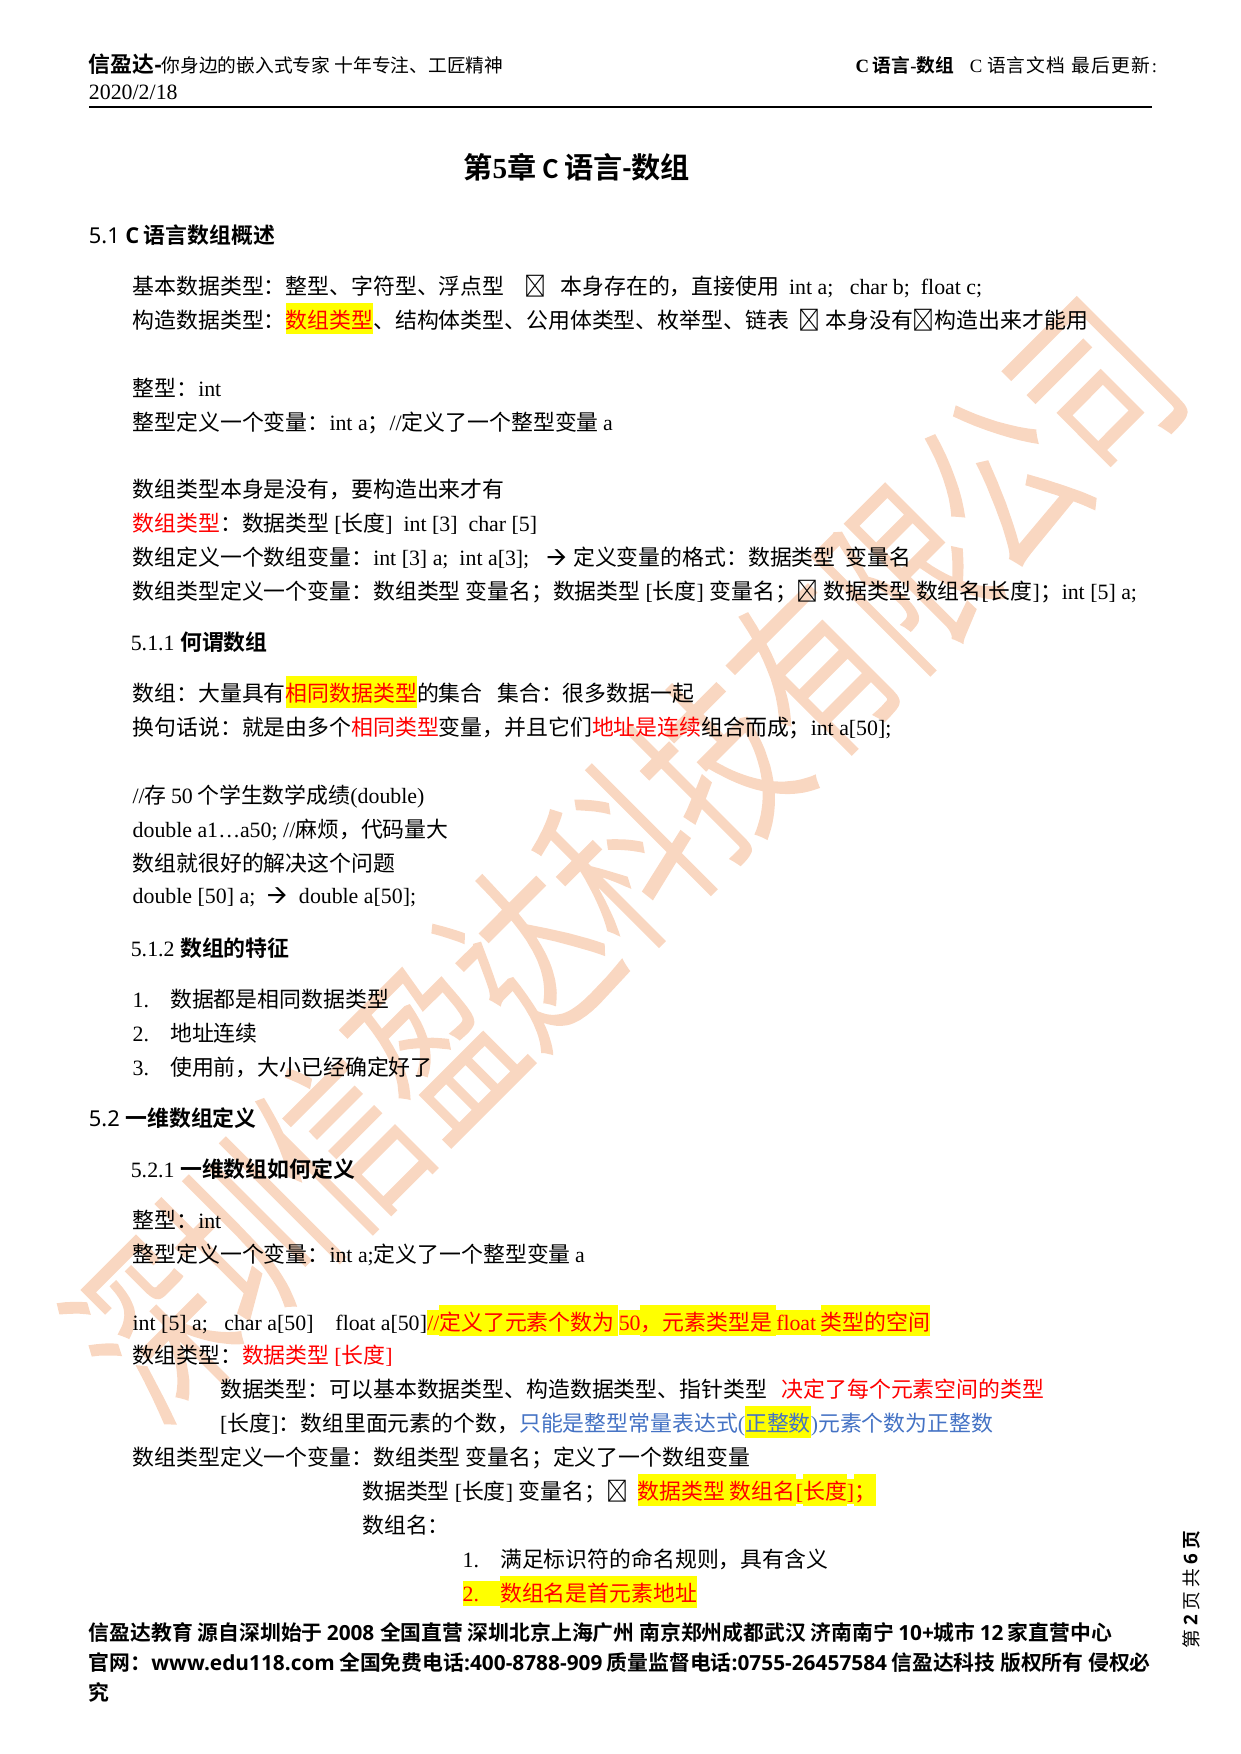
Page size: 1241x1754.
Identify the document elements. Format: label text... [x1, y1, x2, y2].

text double [50] a; double a[50]; [89, 879, 1152, 913]
text 数组类型定义一个变量：数组类型 变量名；数据类型 [长度] 变量名； 数据类型 数组名[长度]；int [5] a; [89, 573, 1152, 607]
text 整型：int [89, 1201, 1152, 1235]
subtitle 一维数组定义 [89, 1099, 1152, 1133]
subtitle C语言数组概述 [89, 217, 1152, 251]
text 数据类型 [长度] 变量名； 数据类型 数组名[长度]； [89, 1473, 1152, 1507]
text 数组类型：数据类型 [长度] int [3] char [5] [89, 505, 1152, 539]
text 整型定义一个变量：int a；//定义了一个整型变量a [89, 403, 1152, 437]
text 构造数据类型：数组类型、结构体类型、公用体类型、枚举型、链表 本身没有构造出来才能用 [89, 302, 1152, 336]
text 数组定义一个数组变量：int [3] a; int a[3]; 定义变量的格式：数据类型 变量名 [89, 539, 1152, 573]
list 满足标识符的命名规则，具有含义 [462, 1541, 1152, 1575]
text 整型：int [89, 369, 1152, 403]
subtitle 何谓数组 [89, 624, 1152, 658]
subtitle 一维数组如何定义 [89, 1151, 1152, 1184]
text 整型定义一个变量：int a;定义了一个整型变量a [89, 1235, 1152, 1269]
list 数组名是首元素地址 [462, 1575, 1152, 1609]
text 数组名： [89, 1507, 1152, 1541]
text 换句话说：就是由多个相同类型变量，并且它们地址是连续组合而成；int a[50]; [89, 709, 1152, 743]
text 数组就很好的解决这个问题 [89, 845, 1152, 879]
text 数组类型本身是没有，要构造出来才有 [89, 471, 1152, 505]
text //存50个学生数学成绩(double) [89, 777, 1152, 811]
text int [5] a; char a[50] float a[50]//定义了元素个数为50，元素类型是float类型的空间 [89, 1303, 1152, 1337]
list 使用前，大小已经确定好了 [132, 1049, 1152, 1083]
text 数组：大量具有相同数据类型的集合 集合：很多数据一起 [89, 675, 1152, 709]
text 数据类型：可以基本数据类型、构造数据类型、指针类型 决定了每个元素空间的类型 [89, 1371, 1152, 1405]
text 基本数据类型：整型、字符型、浮点型 本身存在的，直接使用 int a; char b; float c; [89, 268, 1152, 302]
text 数组类型：数据类型 [长度] [89, 1337, 1152, 1371]
text [长度]：数组里面元素的个数，只能是整型常量表达式(正整数)元素个数为正整数 [89, 1405, 1152, 1439]
subtitle C语言-数组 [1, 132, 1152, 200]
subtitle 数组的特征 [89, 930, 1152, 964]
list 数据都是相同数据类型 [132, 981, 1152, 1015]
list 地址连续 [132, 1015, 1152, 1049]
text 数组类型定义一个变量：数组类型 变量名；定义了一个数组变量 [89, 1439, 1152, 1473]
text double a1…a50; //麻烦，代码量大 [89, 811, 1152, 845]
